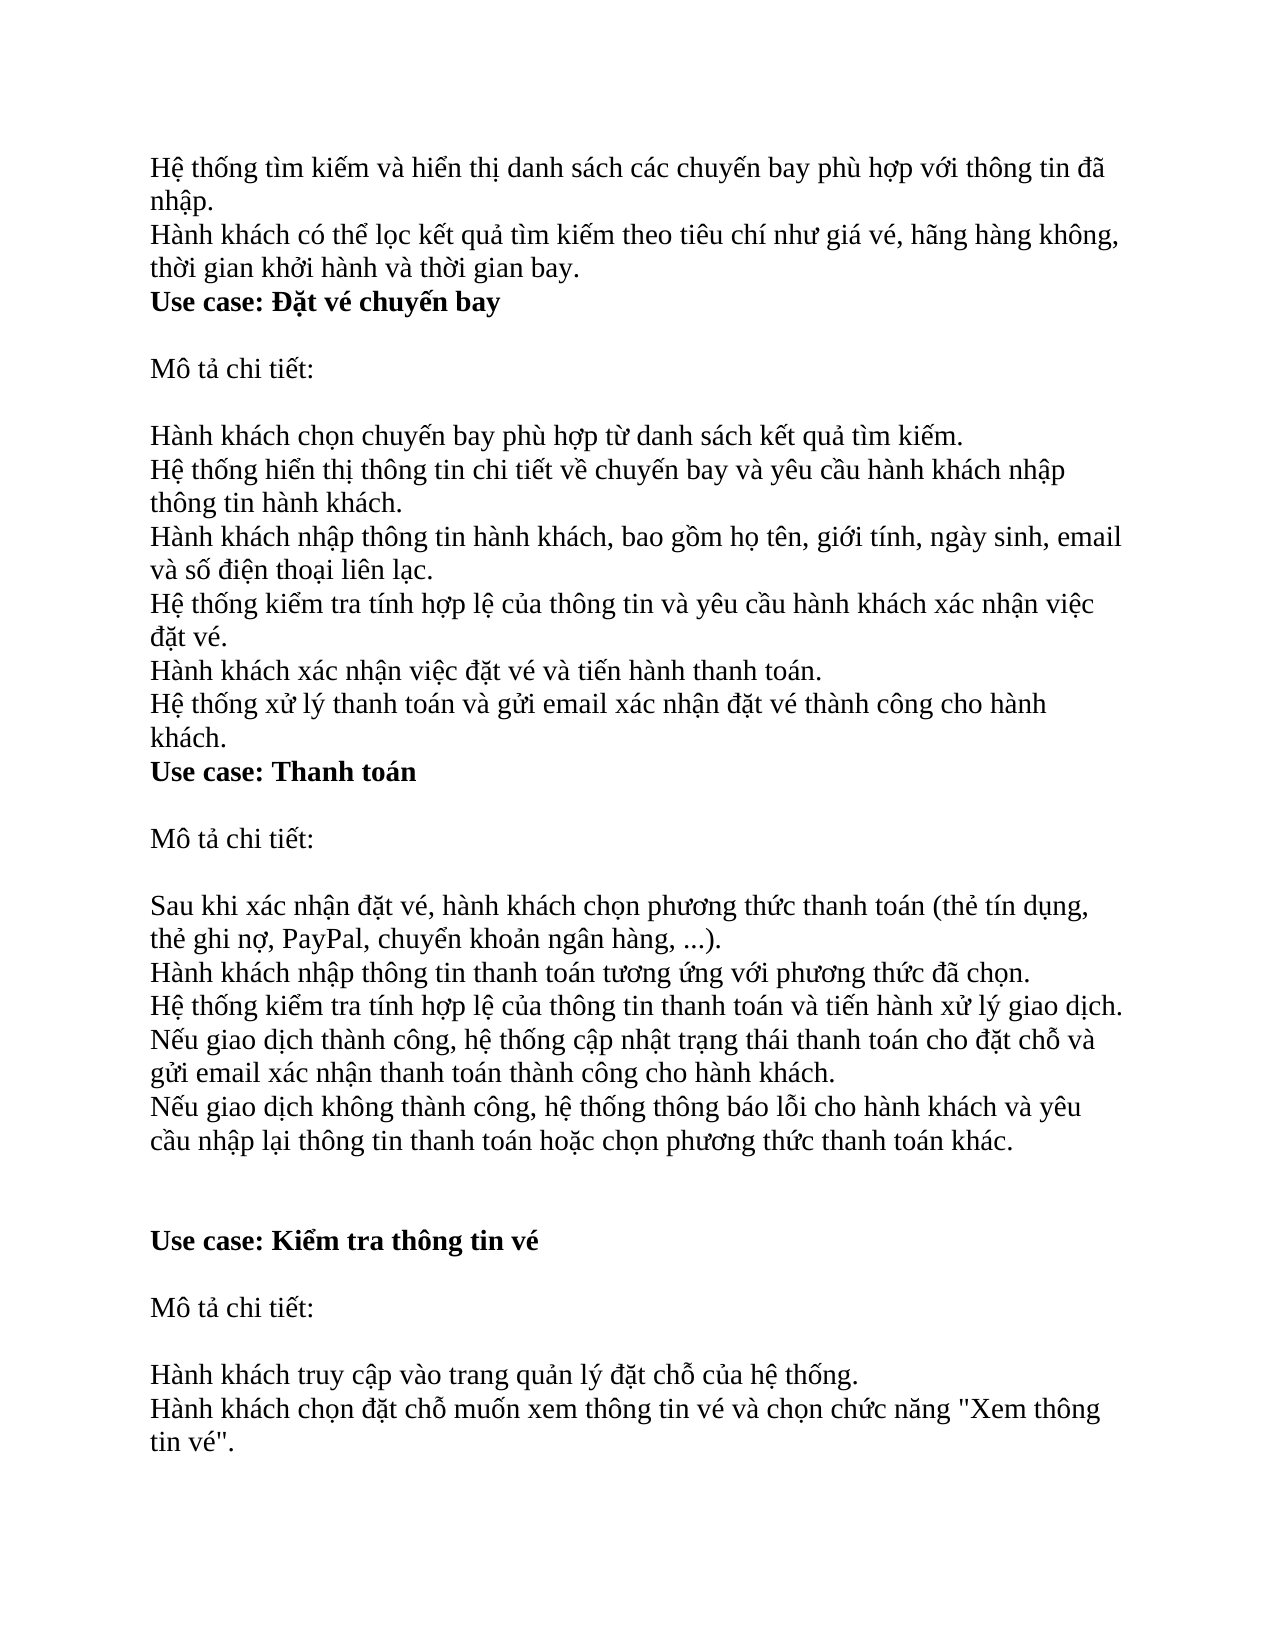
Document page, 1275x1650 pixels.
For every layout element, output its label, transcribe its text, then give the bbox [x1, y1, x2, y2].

text Use case: Đặt vé chuyến bay [150, 284, 1125, 318]
text Hành khách nhập thông tin hành khách, bao gồm họ tên, giới tính, ngày sinh, email và số điện thoại liên lạc. [150, 519, 1125, 586]
text Nếu giao dịch không thành công, hệ thống thông báo lỗi cho hành khách và yêu cầu nhập lại thông tin thanh toán hoặc chọn phương thức thanh toán khác. [150, 1089, 1125, 1156]
text Hành khách có thể lọc kết quả tìm kiếm theo tiêu chí như giá vé, hãng hàng không, thời gian khởi hành và thời gian bay. [150, 217, 1125, 284]
text Sau khi xác nhận đặt vé, hành khách chọn phương thức thanh toán (thẻ tín dụng, thẻ ghi nợ, PayPal, chuyển khoản ngân hàng, ...). [150, 888, 1125, 955]
text Hành khách truy cập vào trang quản lý đặt chỗ của hệ thống. [150, 1357, 1125, 1391]
text Use case: Thanh toán [150, 754, 1125, 787]
text Hành khách nhập thông tin thanh toán tương ứng với phương thức đã chọn. [150, 955, 1125, 988]
text Hành khách chọn đặt chỗ muốn xem thông tin vé và chọn chức năng "Xem thông tin vé". [150, 1391, 1125, 1458]
text Hệ thống tìm kiếm và hiển thị danh sách các chuyến bay phù hợp với thông tin đã nhập. [150, 150, 1125, 217]
text Mô tả chi tiết: [150, 351, 1125, 385]
text Hệ thống hiển thị thông tin chi tiết về chuyến bay và yêu cầu hành khách nhập thông tin hành khách. [150, 452, 1125, 519]
text Hệ thống kiểm tra tính hợp lệ của thông tin thanh toán và tiến hành xử lý giao dịch. [150, 988, 1125, 1022]
text Use case: Kiểm tra thông tin vé [150, 1223, 1125, 1257]
text Mô tả chi tiết: [150, 1290, 1125, 1324]
text Mô tả chi tiết: [150, 821, 1125, 854]
text Nếu giao dịch thành công, hệ thống cập nhật trạng thái thanh toán cho đặt chỗ và gửi email xác nhận thanh toán thành công cho hành khách. [150, 1022, 1125, 1089]
text Hành khách chọn chuyến bay phù hợp từ danh sách kết quả tìm kiếm. [150, 418, 1125, 452]
text Hệ thống kiểm tra tính hợp lệ của thông tin và yêu cầu hành khách xác nhận việc đặt vé. [150, 586, 1125, 653]
text Hệ thống xử lý thanh toán và gửi email xác nhận đặt vé thành công cho hành khách. [150, 687, 1125, 754]
text Hành khách xác nhận việc đặt vé và tiến hành thanh toán. [150, 653, 1125, 687]
